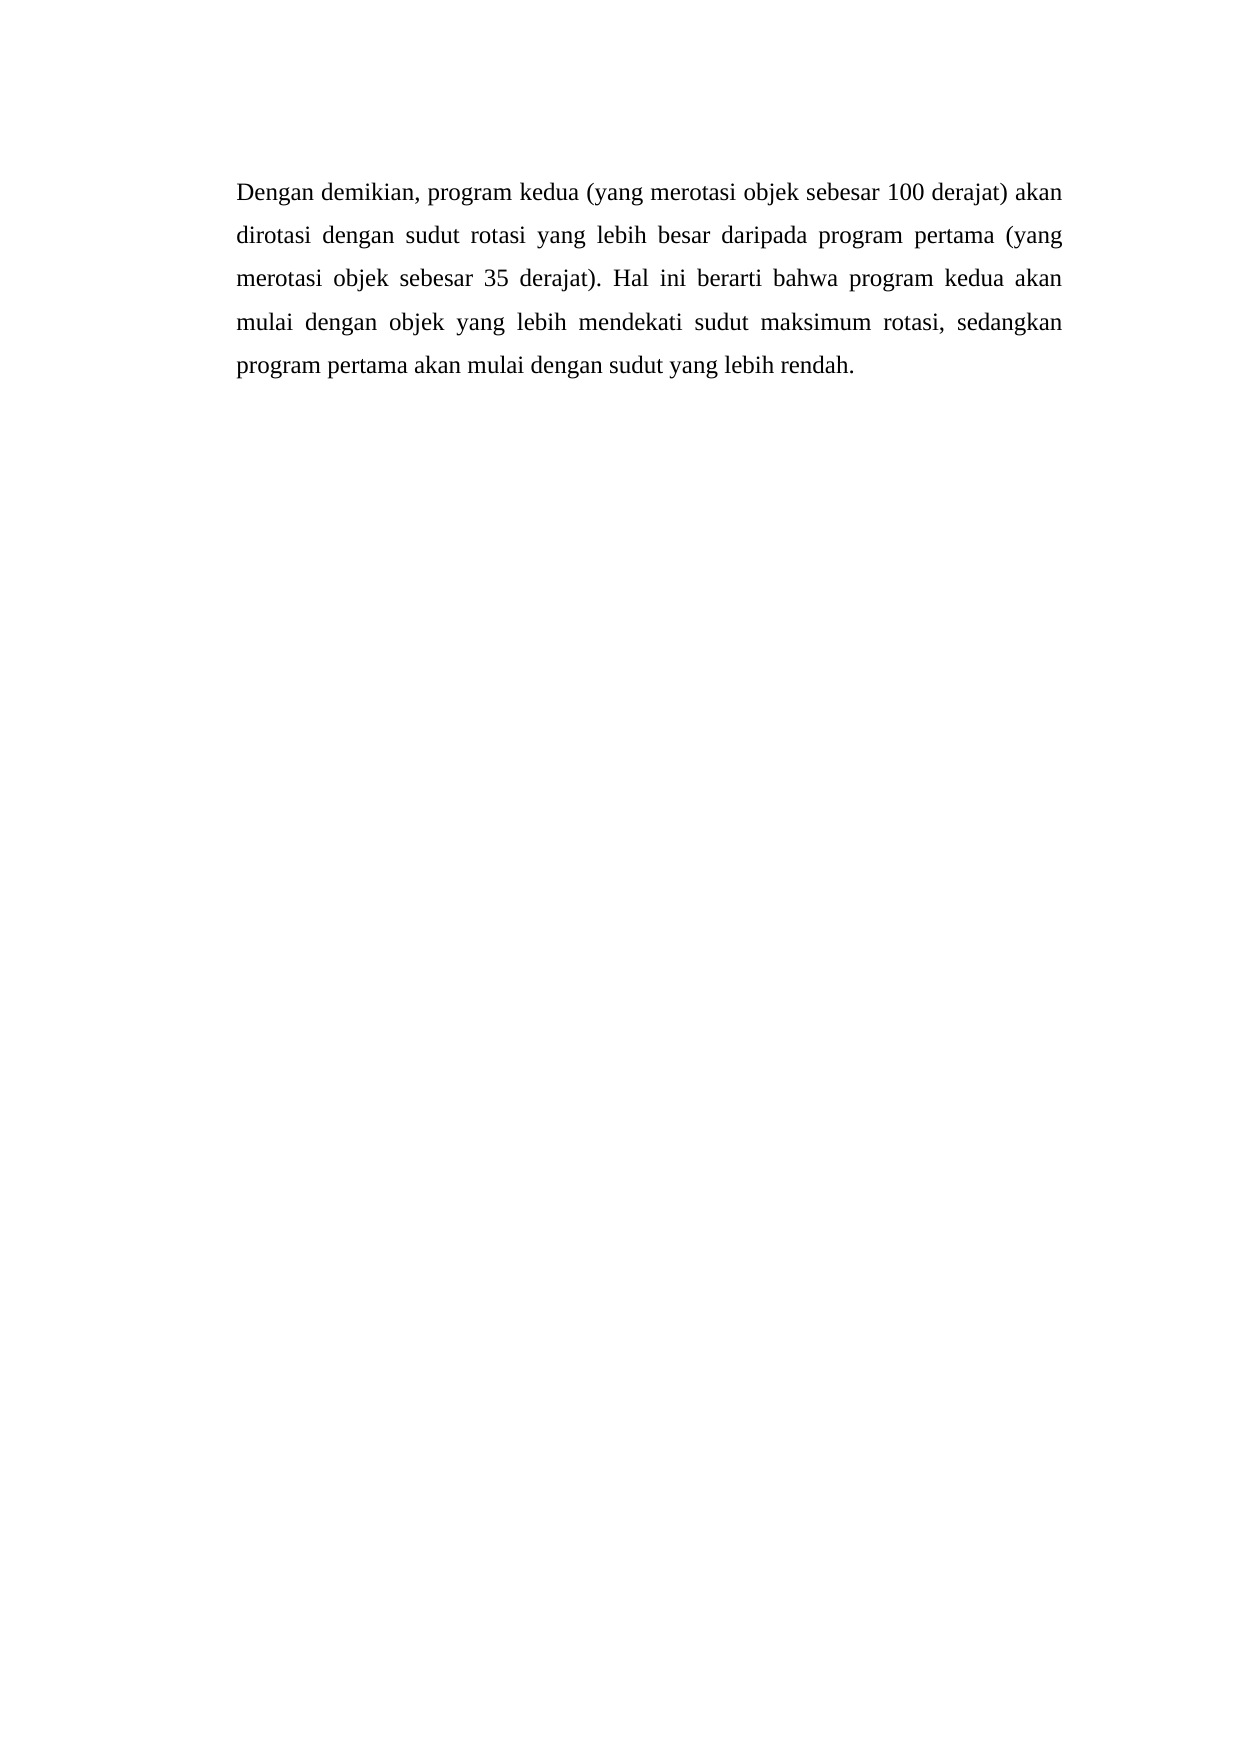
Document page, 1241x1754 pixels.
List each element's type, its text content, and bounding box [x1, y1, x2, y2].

text Dengan demikian, program kedua (yang merotasi objek sebesar 100 derajat) akan dirotasi dengan sudut rotasi yang lebih besar daripada program pertama (yang merotasi objek sebesar 35 derajat). Hal ini berarti bahwa program kedua akan mulai dengan objek yang lebih mendekati sudut maksimum rotasi, sedangkan program pertama akan mulai dengan sudut yang lebih rendah. [236, 177, 1063, 378]
